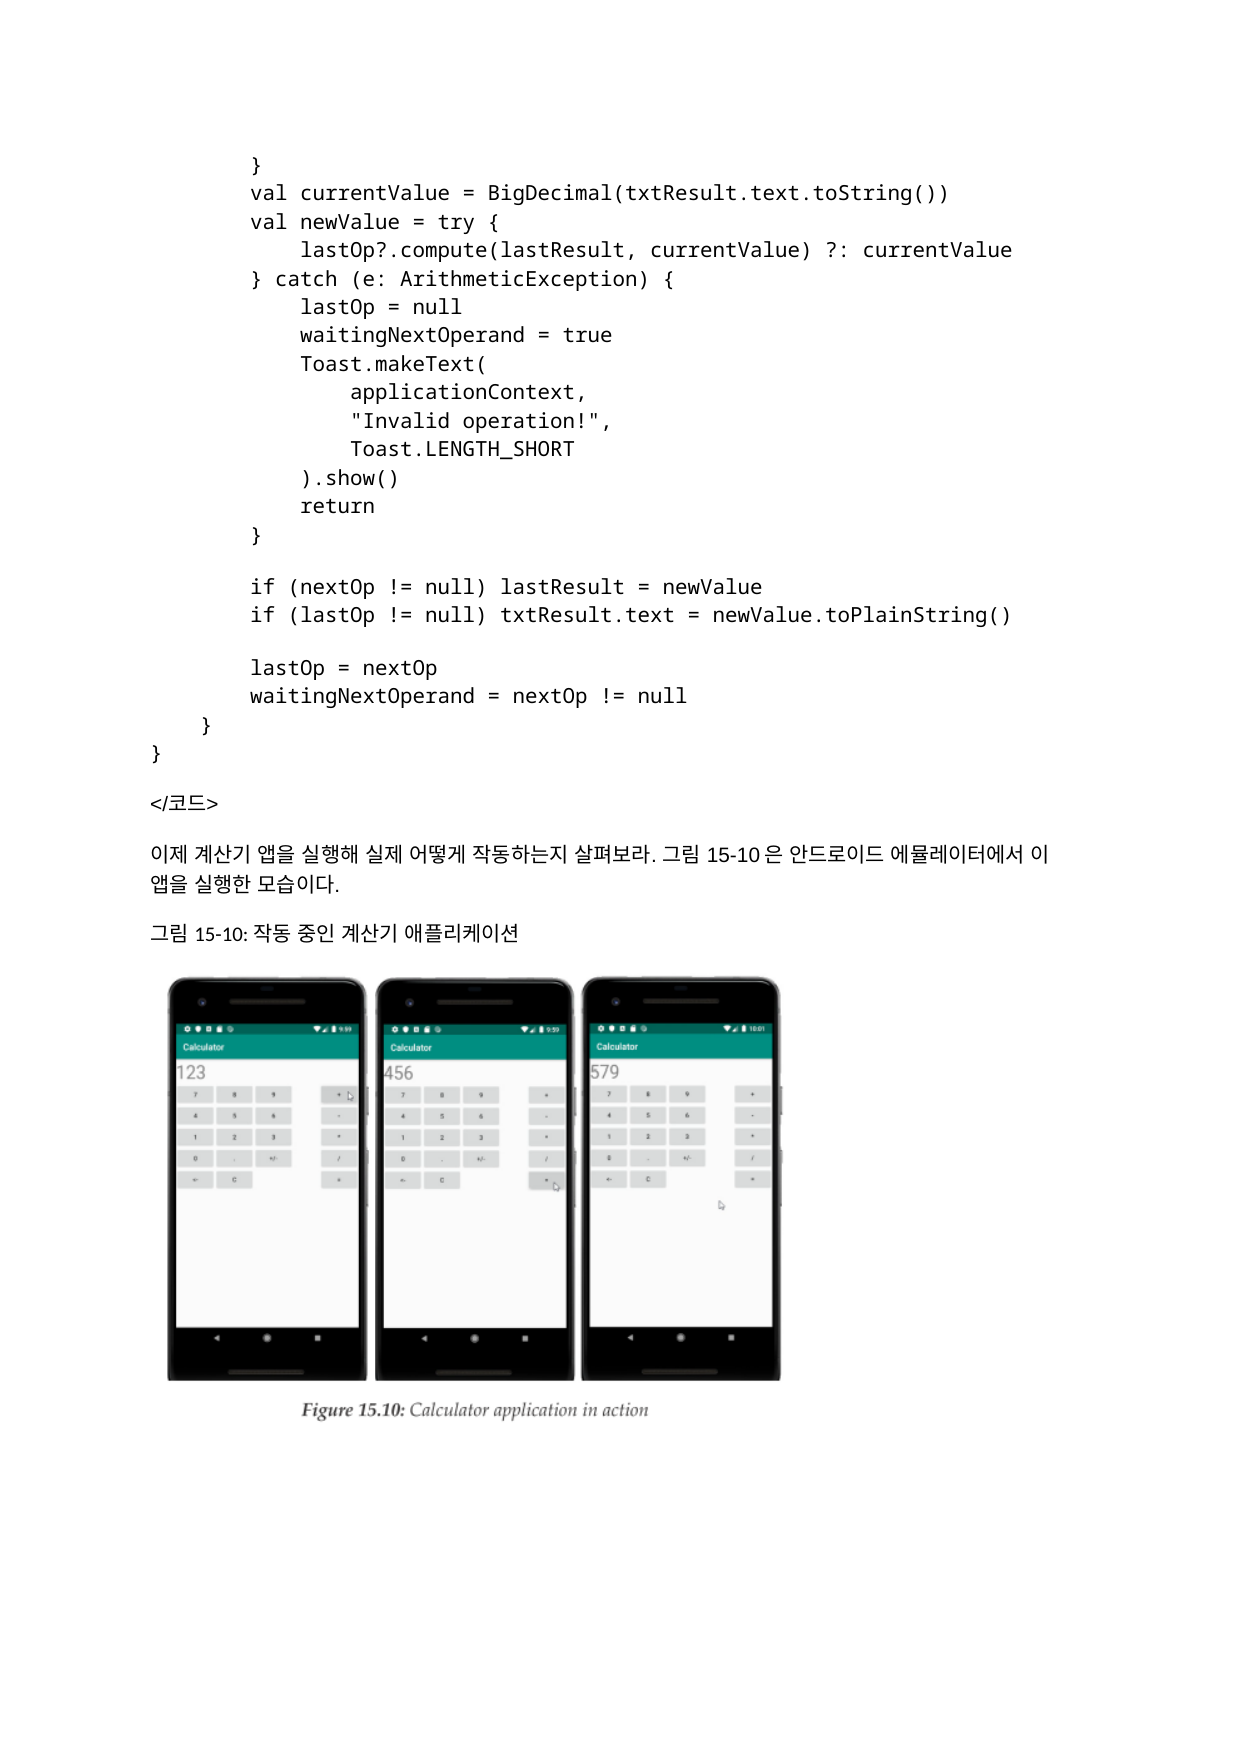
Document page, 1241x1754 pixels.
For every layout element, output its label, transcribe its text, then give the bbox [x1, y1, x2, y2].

text </코드> [150, 787, 1090, 818]
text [150, 150, 1090, 767]
text 이제 계산기 앱을 실행해 실제 어떻게 작동하는지 살펴보라. 그림 15-10은 안드로이드 에뮬레이터에서 이 앱을 실행한 모습이다. [150, 838, 1090, 899]
text 그림 15-10: 작동 중인 계산기 애플리케이션 [150, 918, 1090, 948]
picture [150, 966, 817, 1451]
